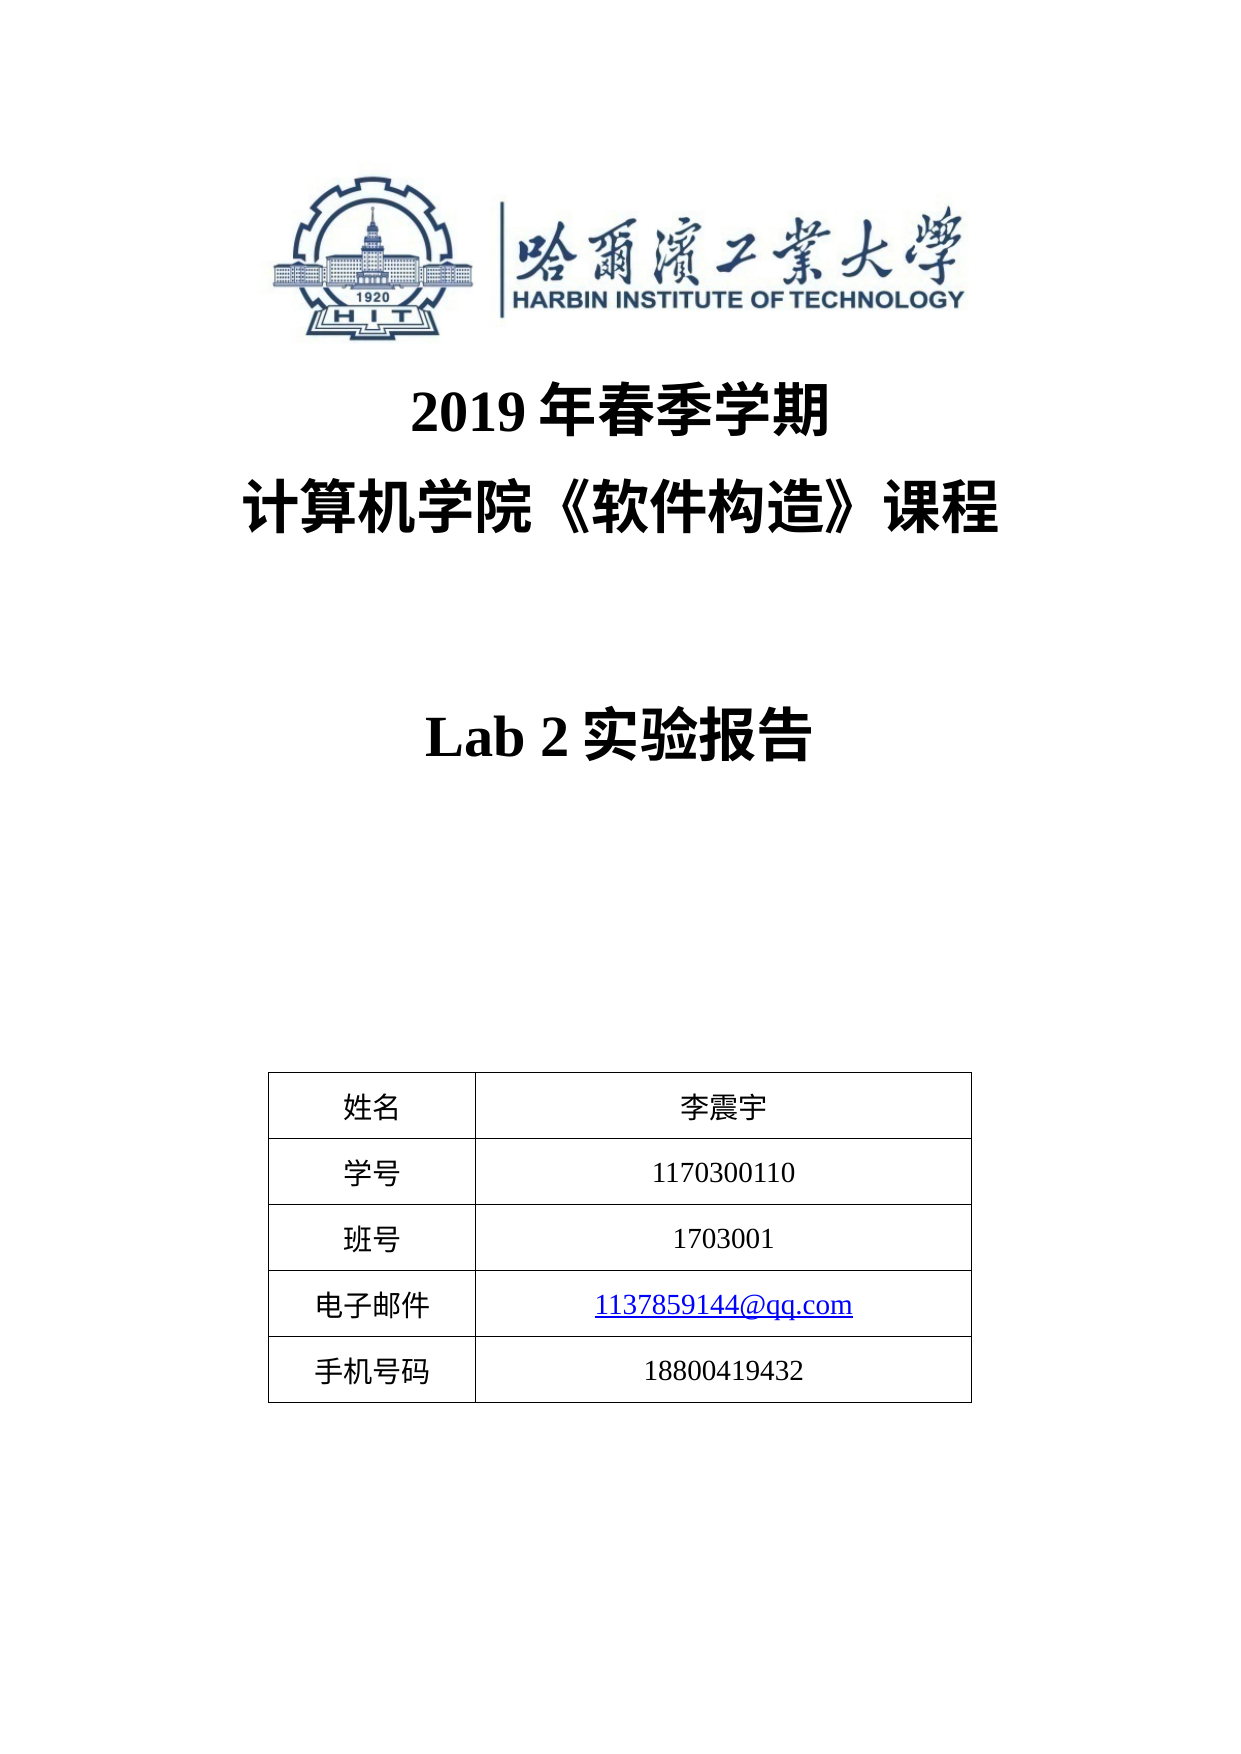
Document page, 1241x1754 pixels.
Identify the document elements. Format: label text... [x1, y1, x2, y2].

table_header 李震宇 [476, 1073, 971, 1138]
table_cell 1170300110 [476, 1139, 971, 1204]
table_cell 电子邮件 [269, 1271, 475, 1336]
table_header 姓名 [269, 1073, 475, 1138]
table_cell 1703001 [476, 1205, 971, 1270]
text Lab 2实验报告 [187, 682, 1053, 812]
table_cell 手机号码 [269, 1337, 475, 1402]
table_cell 学号 [269, 1139, 475, 1204]
table_cell 班号 [269, 1205, 475, 1270]
table_cell 1137859144@qq.com [476, 1271, 971, 1336]
table_cell 18800419432 [476, 1337, 971, 1402]
text 2019年春季学期 计算机学院《软件构造》课程 [187, 357, 1053, 552]
picture [259, 162, 981, 356]
